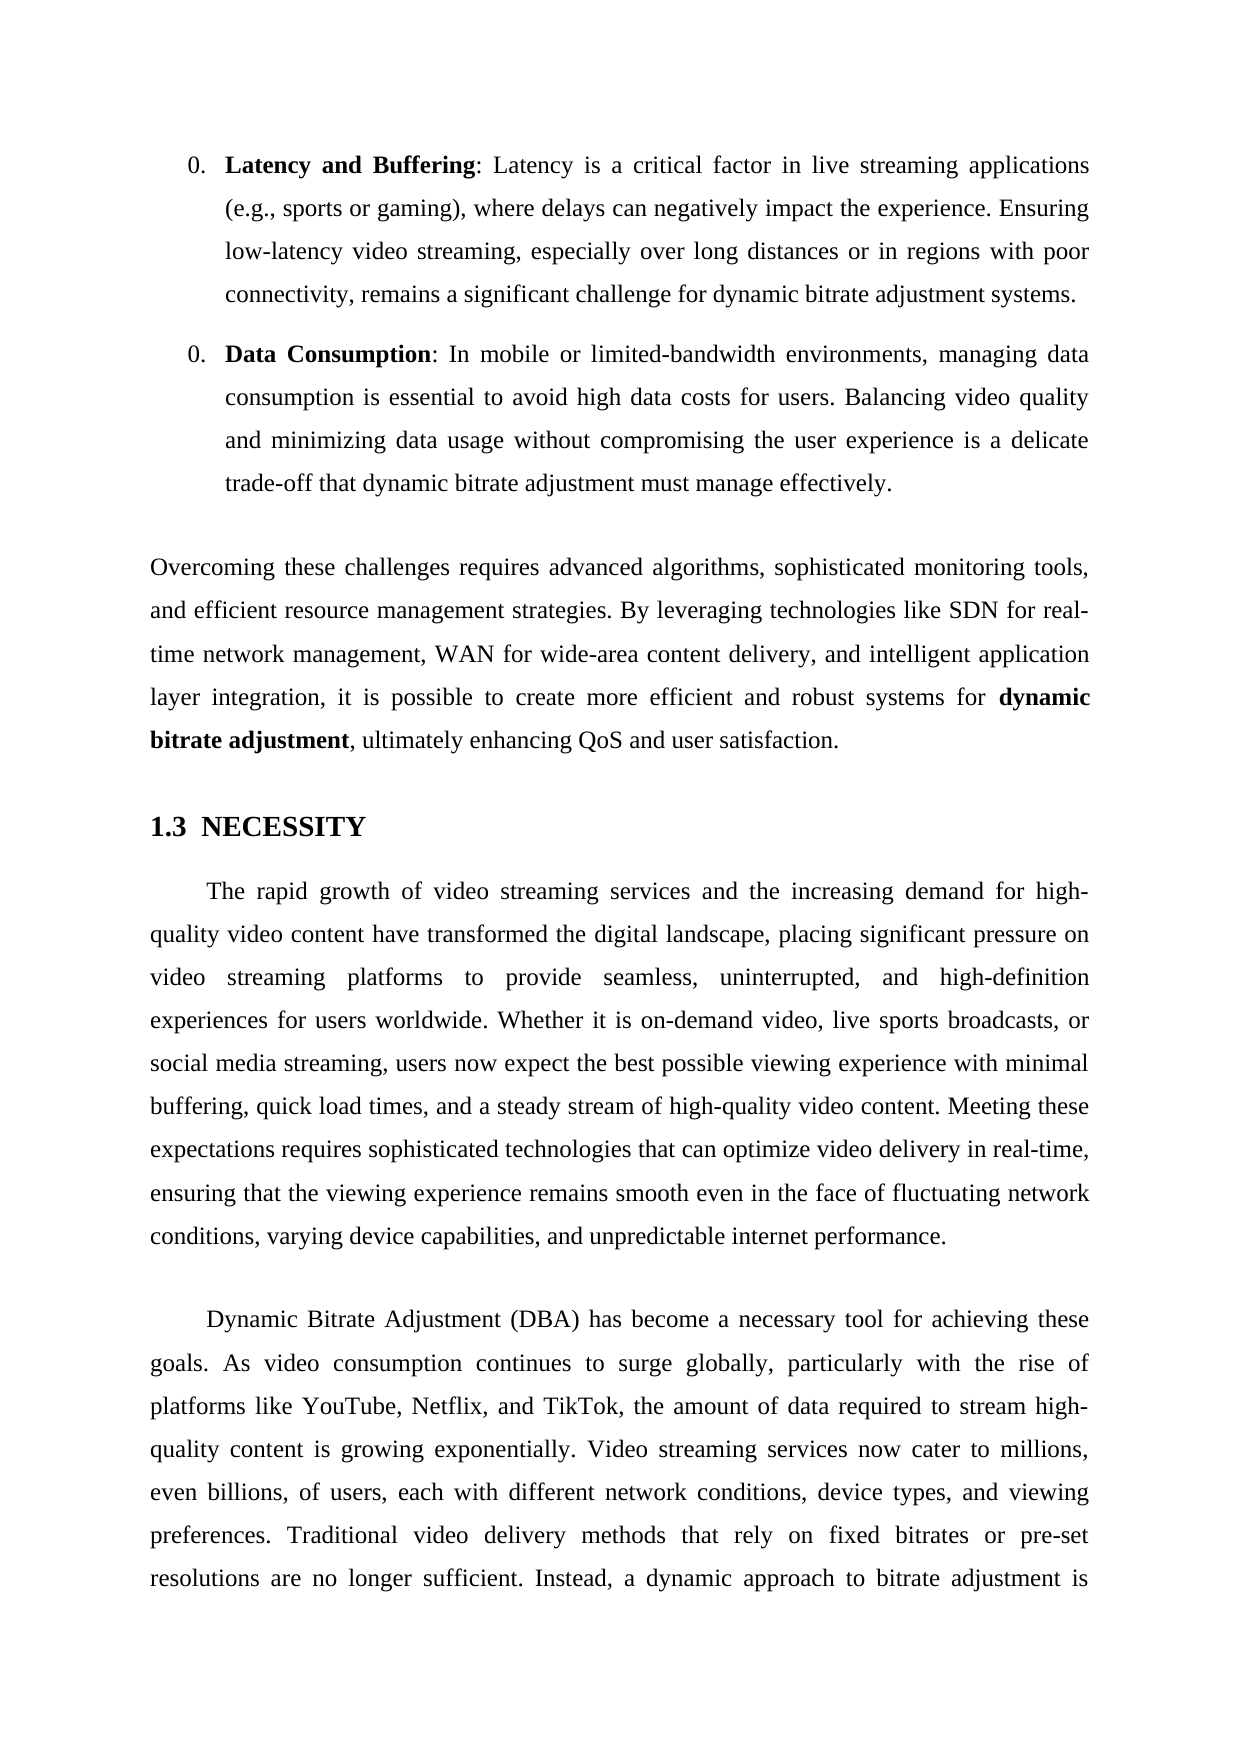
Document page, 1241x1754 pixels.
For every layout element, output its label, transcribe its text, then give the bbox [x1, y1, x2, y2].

list Data Consumption: In mobile or limited-bandwidth environments, managing data consumption is essential to avoid high data costs for users. Balancing video quality and minimizing data usage without compromising the user experience is a delicate trade-off that dynamic bitrate adjustment must manage effectively. [187, 339, 1090, 497]
text 1.3 NECESSITY [150, 809, 1090, 842]
text Overcoming these challenges requires advanced algorithms, sophisticated monitoring tools, and efficient resource management strategies. By leveraging technologies like SDN for real-time network management, WAN for wide-area content delivery, and intelligent application layer integration, it is possible to create more efficient and robust systems for dynamic bitrate adjustment, ultimately enhancing QoS and user satisfaction. [150, 552, 1090, 754]
list Latency and Buffering: Latency is a critical factor in live streaming applications (e.g., sports or gaming), where delays can negatively impact the experience. Ensuring low-latency video streaming, especially over long distances or in regions with poor connectivity, remains a significant challenge for dynamic bitrate adjustment systems. [187, 150, 1090, 308]
text The rapid growth of video streaming services and the increasing demand for high-quality video content have transformed the digital landscape, placing significant pressure on video streaming platforms to provide seamless, uninterrupted, and high-definition experiences for users worldwide. Whether it is on-demand video, live sports broadcasts, or social media streaming, users now expect the best possible viewing experience with minimal buffering, quick load times, and a steady stream of high-quality video content. Meeting these expectations requires sophisticated technologies that can optimize video delivery in real-time, ensuring that the viewing experience remains smooth even in the face of fluctuating network conditions, varying device capabilities, and unpredictable internet performance. [150, 876, 1090, 1249]
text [150, 1304, 1090, 1592]
